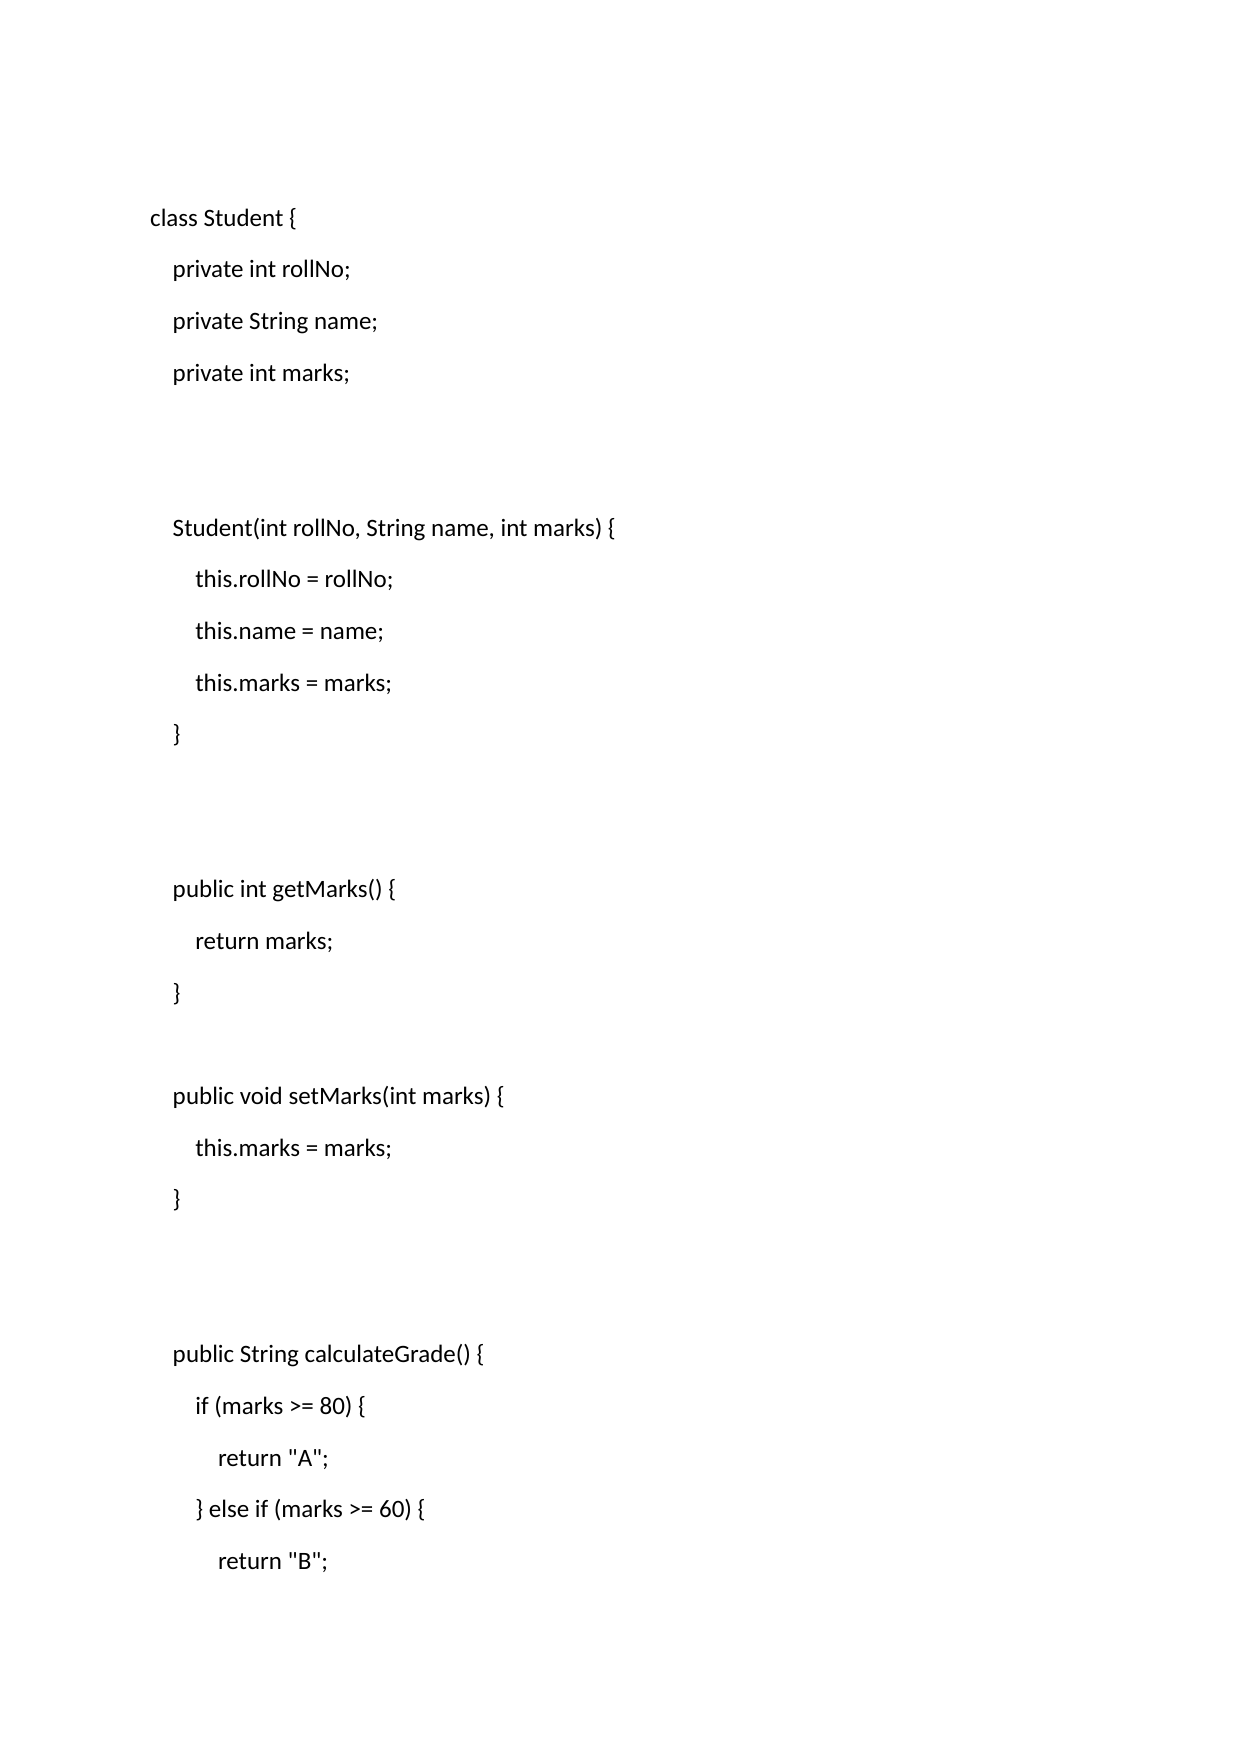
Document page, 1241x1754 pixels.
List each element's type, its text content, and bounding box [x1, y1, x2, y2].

text return "B"; [150, 1545, 1090, 1576]
text if (marks >= 80) { [150, 1390, 1090, 1421]
text public String calculateGrade() { [150, 1338, 1090, 1369]
text this.marks = marks; [150, 1132, 1090, 1162]
text class Student { [150, 202, 1090, 232]
text Student(int rollNo, String name, int marks) { [150, 512, 1090, 542]
text } [150, 977, 1090, 1007]
text public void setMarks(int marks) { [150, 1080, 1090, 1111]
text private String name; [150, 305, 1090, 336]
text private int marks; [150, 357, 1090, 387]
text } [150, 1183, 1090, 1214]
text } [150, 718, 1090, 749]
text private int rollNo; [150, 253, 1090, 284]
text return marks; [150, 925, 1090, 956]
text this.name = name; [150, 615, 1090, 646]
text return "A"; [150, 1442, 1090, 1472]
text } else if (marks >= 60) { [150, 1493, 1090, 1524]
text this.rollNo = rollNo; [150, 563, 1090, 594]
text public int getMarks() { [150, 873, 1090, 904]
text this.marks = marks; [150, 667, 1090, 697]
